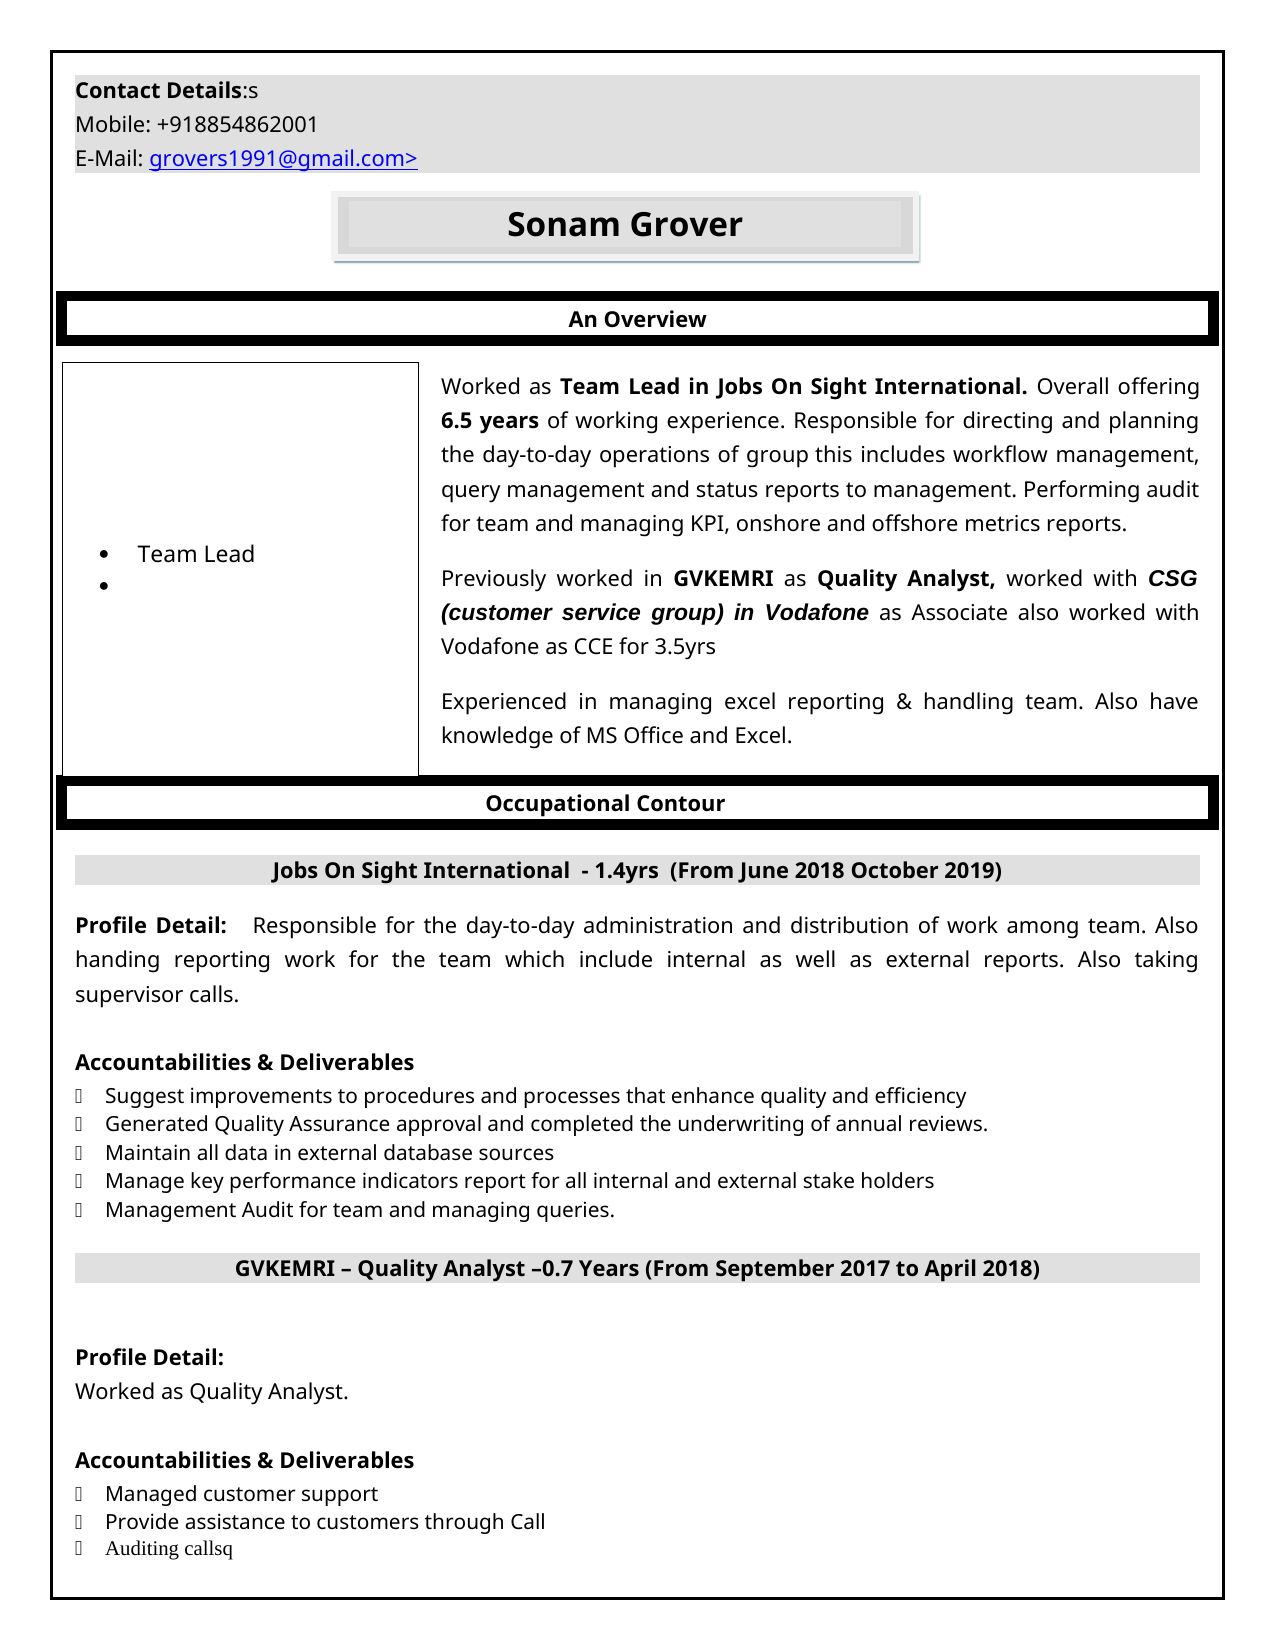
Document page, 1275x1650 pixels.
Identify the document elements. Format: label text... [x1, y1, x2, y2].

text Previously worked in GVKEMRI as Quality Analyst, worked with CSG (customer service group) in Vodafone as Associate also worked with Vodafone as CCE for 3.5yrs [419, 563, 1200, 661]
list An Overview [67, 301, 1208, 335]
list Auditing callsq [75, 1536, 1200, 1560]
list Management Audit for team and managing queries. [75, 1195, 1200, 1223]
list Generated Quality Assurance approval and completed the underwriting of annual reviews. [75, 1109, 1200, 1138]
text Occupational Contour [67, 786, 1208, 819]
text Contact Details:s [75, 75, 1200, 105]
text Accountabilities & Deliverables [75, 1047, 1200, 1077]
list Maintain all data in external database sources [75, 1138, 1200, 1166]
text Worked as Quality Analyst. [75, 1376, 1200, 1406]
text Experienced in managing excel reporting & handling team. Also have knowledge of MS Office and Excel. [419, 686, 1200, 750]
list Managed customer support [75, 1479, 1200, 1507]
list Manage key performance indicators report for all internal and external stake holders [75, 1166, 1200, 1195]
text GVKEMRI – Quality Analyst –0.7 Years (From September 2017 to April 2018) [75, 1253, 1200, 1283]
text E-Mail: grovers1991@gmail.com> [75, 143, 1200, 173]
list Suggest improvements to procedures and processes that enhance quality and efficiency [75, 1081, 1200, 1109]
text Mobile: +918854862001 [75, 109, 1200, 139]
text Profile Detail: [75, 1342, 1200, 1372]
text Accountabilities & Deliverables [75, 1445, 1200, 1474]
text Profile Detail: Responsible for the day-to-day administration and distribution of work among team. Also handing reporting work for the team which include internal as well as external reports. Also taking supervisor calls. [75, 910, 1200, 1008]
text Worked as Team Lead in Jobs On Sight International. Overall offering 6.5 years of working experience. Responsible for directing and planning the day-to-day operations of group this includes workflow management, query management and status reports to management. Performing audit for team and managing KPI, onshore and offshore metrics reports. [419, 371, 1200, 537]
text Jobs On Sight International - 1.4yrs (From June 2018 October 2019) [75, 855, 1200, 885]
list Provide assistance to customers through Call [75, 1507, 1200, 1536]
